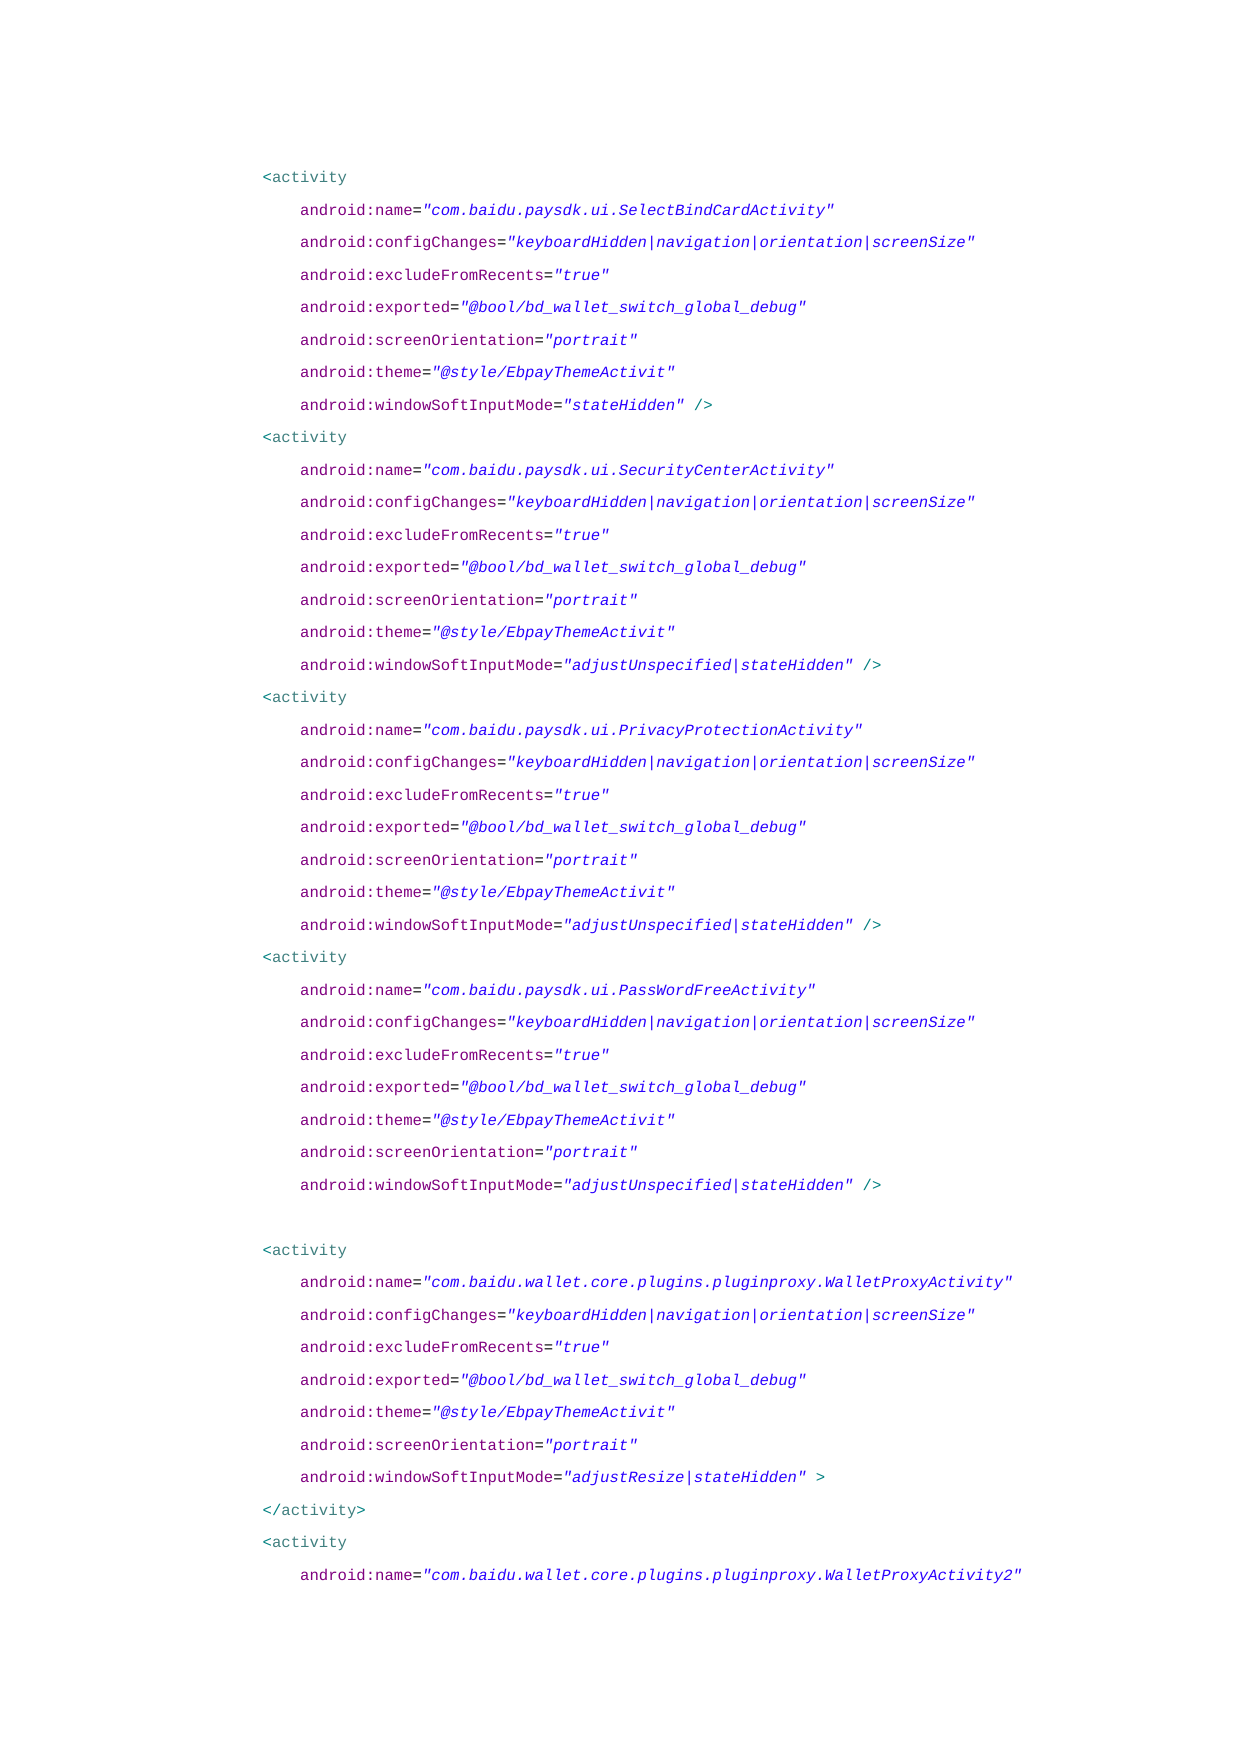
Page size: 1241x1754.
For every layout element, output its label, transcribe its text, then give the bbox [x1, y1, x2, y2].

text android:screenOrientation="portrait" [187, 1137, 1053, 1169]
text android:windowSoftInputMode="stateHidden" /> [187, 389, 1053, 422]
text android:screenOrientation="portrait" [187, 844, 1053, 877]
text android:name="com.baidu.paysdk.ui.PrivacyProtectionActivity" [187, 714, 1053, 747]
text android:configChanges="keyboardHidden|navigation|orientation|screenSize" [187, 487, 1053, 519]
text android:excludeFromRecents="true" [187, 1332, 1053, 1364]
text android:windowSoftInputMode="adjustUnspecified|stateHidden" /> [187, 1169, 1053, 1202]
text android:screenOrientation="portrait" [187, 1429, 1053, 1462]
text android:theme="@style/EbpayThemeActivit" [187, 357, 1053, 389]
text android:windowSoftInputMode="adjustResize|stateHidden" > [187, 1462, 1053, 1494]
text android:screenOrientation="portrait" [187, 584, 1053, 617]
text android:exported="@bool/bd_wallet_switch_global_debug" [187, 552, 1053, 584]
text android:exported="@bool/bd_wallet_switch_global_debug" [187, 812, 1053, 844]
text android:exported="@bool/bd_wallet_switch_global_debug" [187, 1364, 1053, 1397]
text android:screenOrientation="portrait" [187, 324, 1053, 357]
text android:name="com.baidu.paysdk.ui.SelectBindCardActivity" [187, 194, 1053, 227]
text android:excludeFromRecents="true" [187, 259, 1053, 292]
text android:configChanges="keyboardHidden|navigation|orientation|screenSize" [187, 1299, 1053, 1332]
text <activity [187, 1527, 1053, 1559]
text android:excludeFromRecents="true" [187, 519, 1053, 552]
text android:exported="@bool/bd_wallet_switch_global_debug" [187, 1072, 1053, 1104]
text android:exported="@bool/bd_wallet_switch_global_debug" [187, 292, 1053, 324]
text <activity [187, 422, 1053, 454]
text <activity [187, 682, 1053, 714]
text android:configChanges="keyboardHidden|navigation|orientation|screenSize" [187, 747, 1053, 779]
text android:theme="@style/EbpayThemeActivit" [187, 877, 1053, 909]
text <activity [187, 942, 1053, 974]
text android:name="com.baidu.wallet.core.plugins.pluginproxy.WalletProxyActivity" [187, 1267, 1053, 1299]
text <activity [187, 1234, 1053, 1267]
text android:name="com.baidu.wallet.core.plugins.pluginproxy.WalletProxyActivity2" [187, 1559, 1053, 1592]
text android:excludeFromRecents="true" [187, 1039, 1053, 1072]
text android:name="com.baidu.paysdk.ui.PassWordFreeActivity" [187, 974, 1053, 1007]
text android:configChanges="keyboardHidden|navigation|orientation|screenSize" [187, 227, 1053, 259]
text android:configChanges="keyboardHidden|navigation|orientation|screenSize" [187, 1007, 1053, 1039]
text android:name="com.baidu.paysdk.ui.SecurityCenterActivity" [187, 454, 1053, 487]
text </activity> [187, 1494, 1053, 1527]
text android:theme="@style/EbpayThemeActivit" [187, 1104, 1053, 1137]
text android:windowSoftInputMode="adjustUnspecified|stateHidden" /> [187, 649, 1053, 682]
text android:theme="@style/EbpayThemeActivit" [187, 1397, 1053, 1429]
text android:excludeFromRecents="true" [187, 779, 1053, 812]
text android:windowSoftInputMode="adjustUnspecified|stateHidden" /> [187, 909, 1053, 942]
text <activity [187, 162, 1053, 194]
text android:theme="@style/EbpayThemeActivit" [187, 617, 1053, 649]
